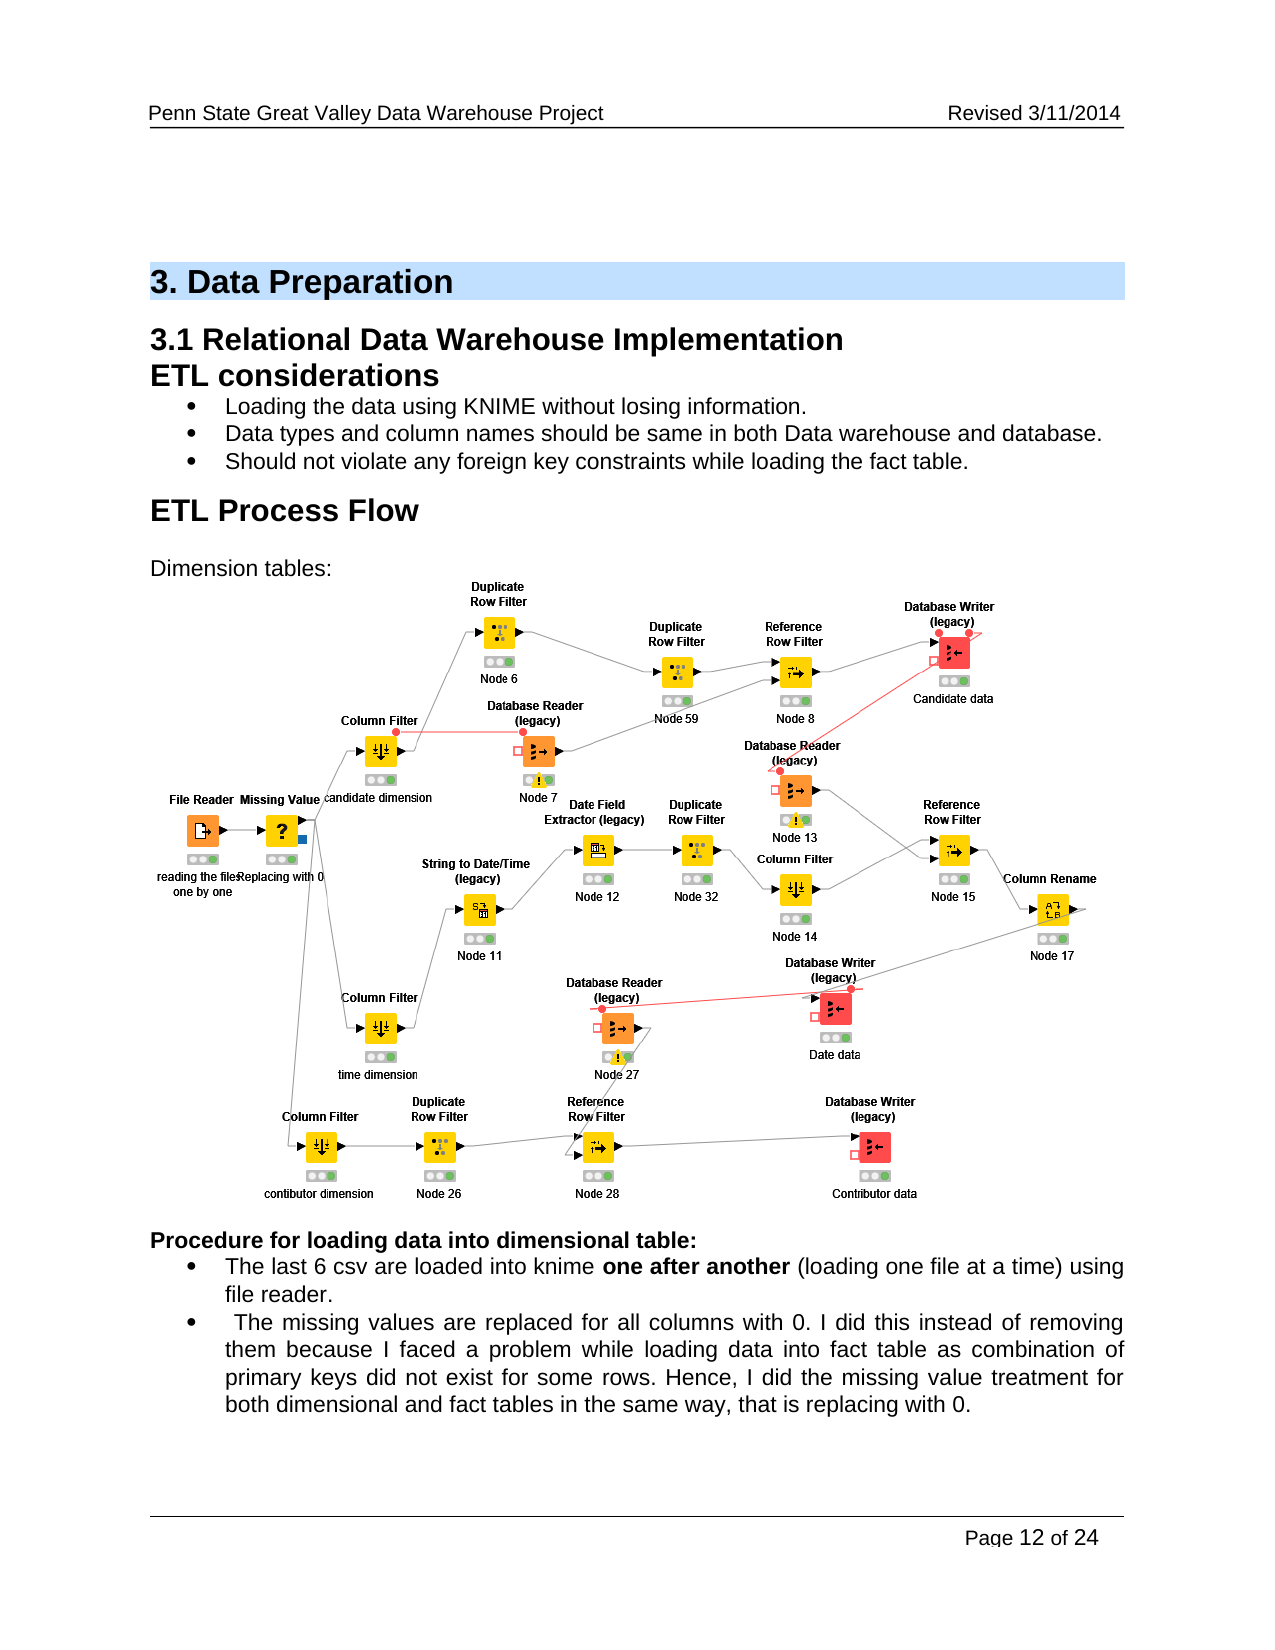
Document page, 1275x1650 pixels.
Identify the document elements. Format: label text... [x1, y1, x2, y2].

list The missing values are replaced for all columns with 0. I did this instead of removing them because I faced a problem while loading data into fact table as combination of primary keys did not exist for some rows. Hence, I did the missing value treatment for both dimensional and fact tables in the same way, that is replacing with 0. [187, 1308, 1125, 1418]
subtitle 3.1 Relational Data Warehouse Implementation [150, 321, 1125, 357]
picture [150, 581, 1125, 1227]
list Data types and column names should be same in both Data warehouse and database. [187, 420, 1125, 447]
subtitle ETL considerations [150, 357, 1125, 393]
list Loading the data using KNIME without losing information. [187, 393, 1125, 419]
subtitle ETL Process Flow [150, 492, 1125, 528]
text Procedure for loading data into dimensional table: [150, 1227, 1125, 1253]
text Dimension tables: [150, 554, 1125, 581]
text 3. Data Preparation [150, 262, 1125, 300]
list Should not violate any foreign key constraints while loading the fact table. [187, 448, 1125, 474]
list The last 6 csv are loaded into knime one after another (loading one file at a time) using file reader. [187, 1253, 1125, 1307]
